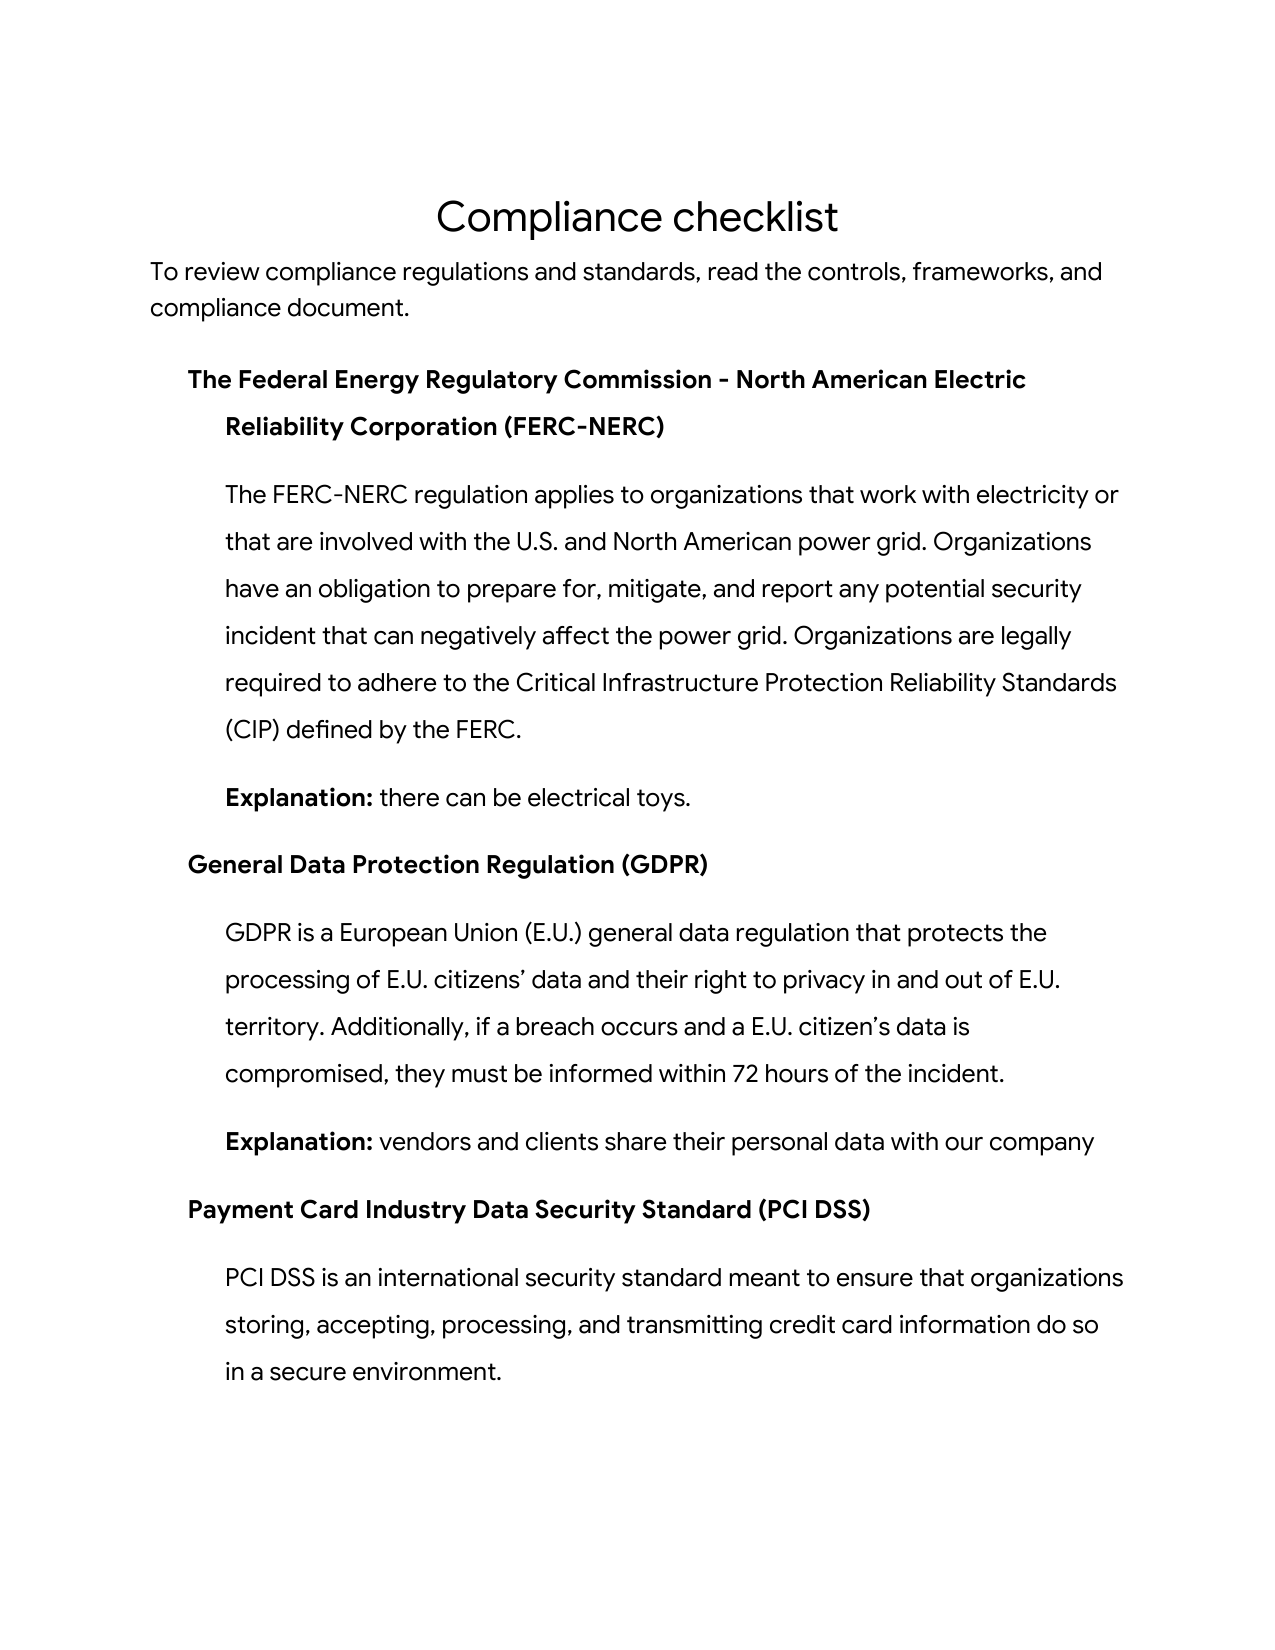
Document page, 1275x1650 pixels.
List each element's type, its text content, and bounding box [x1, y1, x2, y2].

text Explanation: there can be electrical toys. [225, 782, 1125, 813]
subtitle Compliance checklist [150, 192, 1125, 244]
list General Data Protection Regulation (GDPR) [187, 850, 1125, 881]
list Payment Card Industry Data Security Standard (PCI DSS) [187, 1194, 1125, 1226]
text The FERC-NERC regulation applies to organizations that work with electricity or that are involved with the U.S. and North American power grid. Organizations have an obligation to prepare for, mitigate, and report any potential security incident that can negatively affect the power grid. Organizations are legally required to adhere to the Critical Infrastructure Protection Reliability Standards (CIP) defined by the FERC. [225, 479, 1125, 746]
text To review compliance regulations and standards, read the controls, frameworks, and compliance document. [150, 256, 1125, 324]
list The Federal Energy Regulatory Commission - North American Electric Reliability Corporation (FERC-NERC) [187, 364, 1125, 443]
text GDPR is a European Union (E.U.) general data regulation that protects the processing of E.U. citizens’ data and their right to privacy in and out of E.U. territory. Additionally, if a breach occurs and a E.U. citizen’s data is compromised, they must be informed within 72 hours of the incident. [225, 918, 1125, 1090]
text PCI DSS is an international security standard meant to ensure that organizations storing, accepting, processing, and transmitting credit card information do so in a secure environment. [225, 1262, 1125, 1387]
text Explanation: vendors and clients share their personal data with our company [225, 1126, 1125, 1158]
